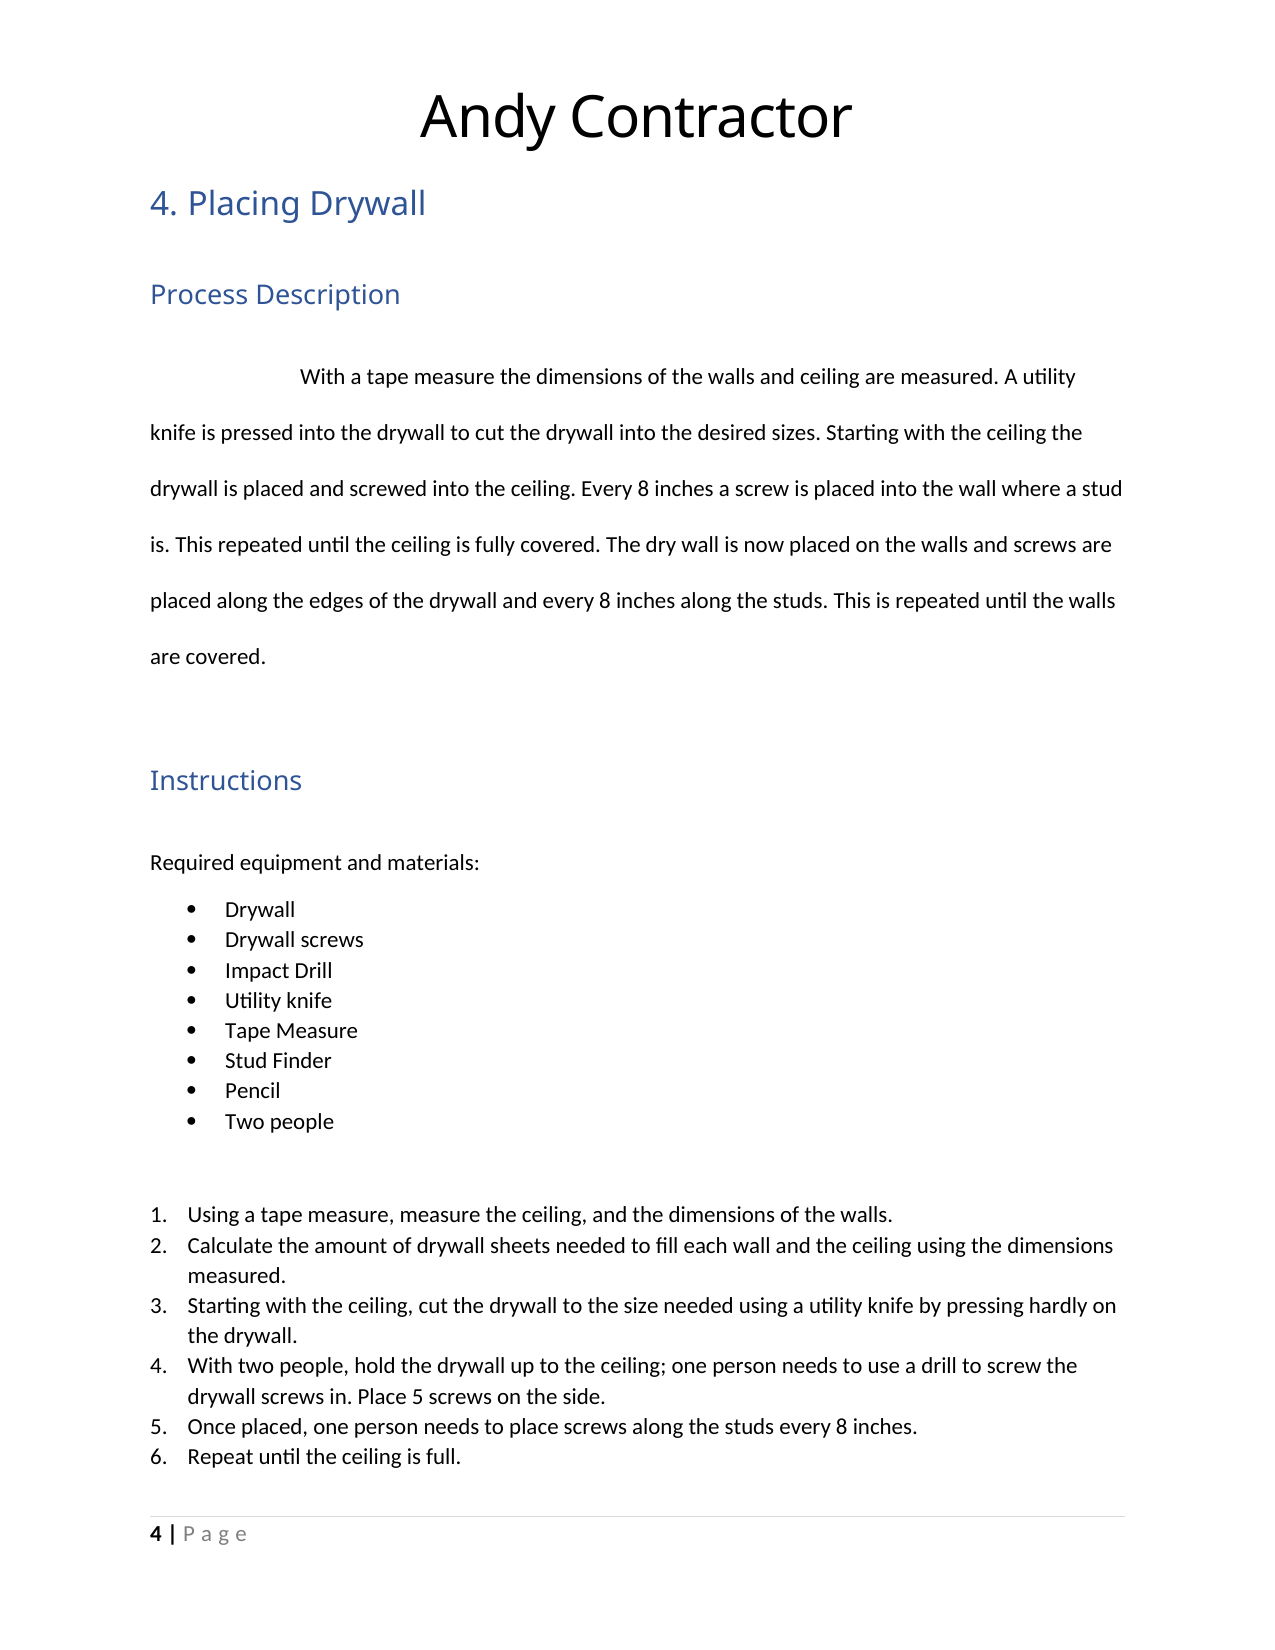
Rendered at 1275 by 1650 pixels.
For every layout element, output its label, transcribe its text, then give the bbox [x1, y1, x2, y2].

list Pencil [187, 1077, 1125, 1104]
list Tape Measure [187, 1016, 1125, 1044]
list Impact Drill [187, 956, 1125, 984]
subtitle Process Description [150, 275, 1125, 312]
list Utility knife [187, 986, 1125, 1014]
text With a tape measure the dimensions of the walls and ceiling are measured. A utility knife is pressed into the drywall to cut the drywall into the desired sizes. Starting with the ceiling the drywall is placed and screwed into the ceiling. Every 8 inches a screw is placed into the wall where a stud is. This repeated until the ceiling is fully covered. The dry wall is now placed on the walls and screws are placed along the edges of the drywall and every 8 inches along the studs. This is repeated until the walls are covered. [150, 362, 1125, 670]
list Two people [187, 1107, 1125, 1135]
list Stud Finder [187, 1046, 1125, 1074]
list Repeat until the ceiling is full. [150, 1442, 1125, 1470]
list Drywall [187, 895, 1125, 923]
list Starting with the ceiling, cut the drywall to the size needed using a utility knife by pressing hardly on the drywall. [150, 1291, 1125, 1349]
list With two people, hold the drywall up to the ceiling; one person needs to use a drill to screw the drywall screws in. Place 5 screws on the side. [150, 1352, 1125, 1410]
list Calculate the amount of drywall sheets needed to fill each wall and the ceiling using the dimensions measured. [150, 1231, 1125, 1289]
subtitle Placing Drywall [150, 179, 1125, 225]
text Required equipment and materials: [150, 848, 1125, 876]
list Drywall screws [187, 926, 1125, 953]
list Once placed, one person needs to place screws along the studs every 8 inches. [150, 1412, 1125, 1440]
subtitle Instructions [150, 762, 1125, 799]
list Using a tape measure, measure the ceiling, and the dimensions of the walls. [150, 1201, 1125, 1228]
